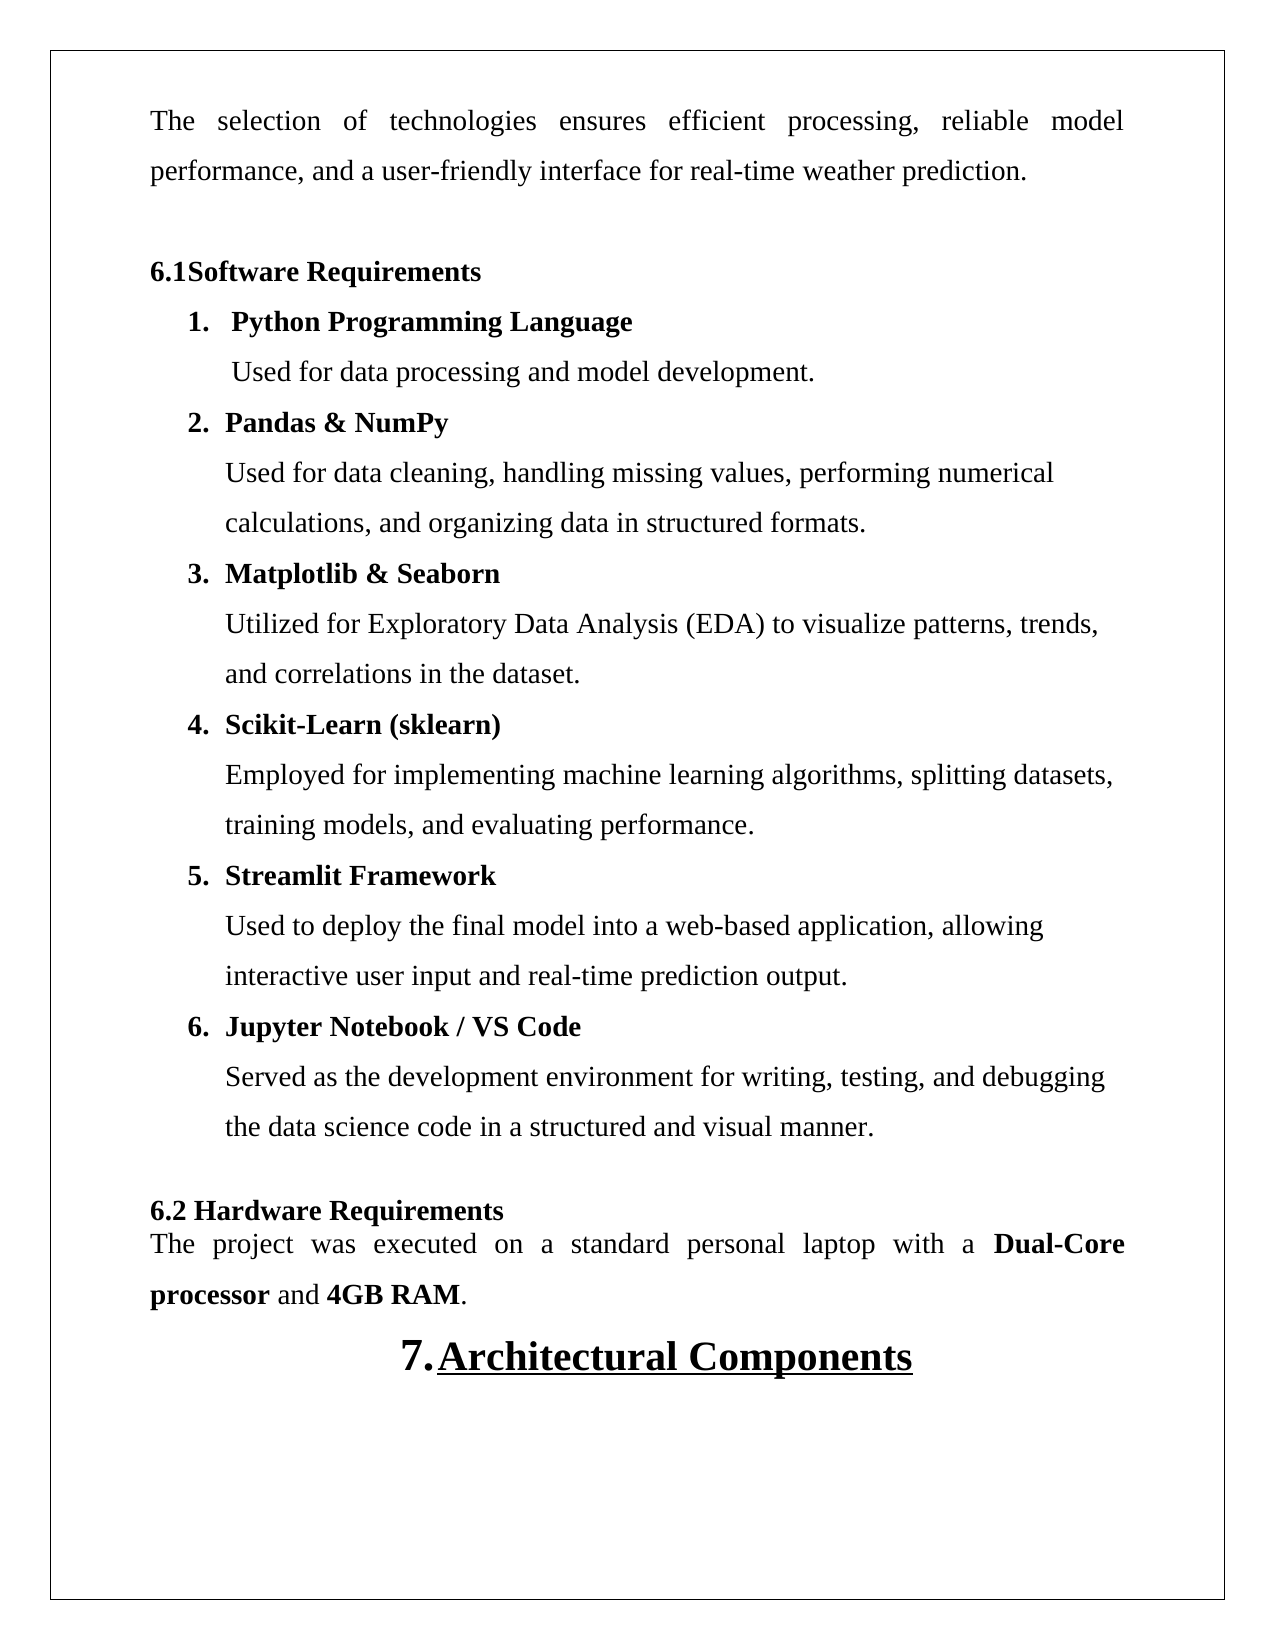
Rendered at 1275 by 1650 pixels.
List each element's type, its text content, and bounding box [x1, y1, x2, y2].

text 6.2 Hardware Requirements [150, 1193, 1125, 1227]
list Architectural Components [187, 1327, 1125, 1380]
list Jupyter Notebook / VS Code Served as the development environment for writing, testing, and debugging the data science code in a structured and visual manner. [187, 1009, 1125, 1143]
list Scikit-Learn (sklearn) Employed for implementing machine learning algorithms, splitting datasets, training models, and evaluating performance. [187, 707, 1125, 841]
list Streamlit Framework Used to deploy the final model into a web-based application, allowing interactive user input and real-time prediction output. [187, 858, 1125, 992]
list Pandas & NumPy Used for data cleaning, handling missing values, performing numerical calculations, and organizing data in structured formats. [187, 405, 1125, 539]
list Software Requirements [150, 254, 1125, 287]
list Matplotlib & Seaborn Utilized for Exploratory Data Analysis (EDA) to visualize patterns, trends, and correlations in the dataset. [187, 556, 1125, 690]
text The project was executed on a standard personal laptop with a Dual-Core processor and 4GB RAM. [150, 1227, 1125, 1311]
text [150, 103, 1125, 187]
text 1. Python Programming Language Used for data processing and model development. [187, 304, 1125, 388]
